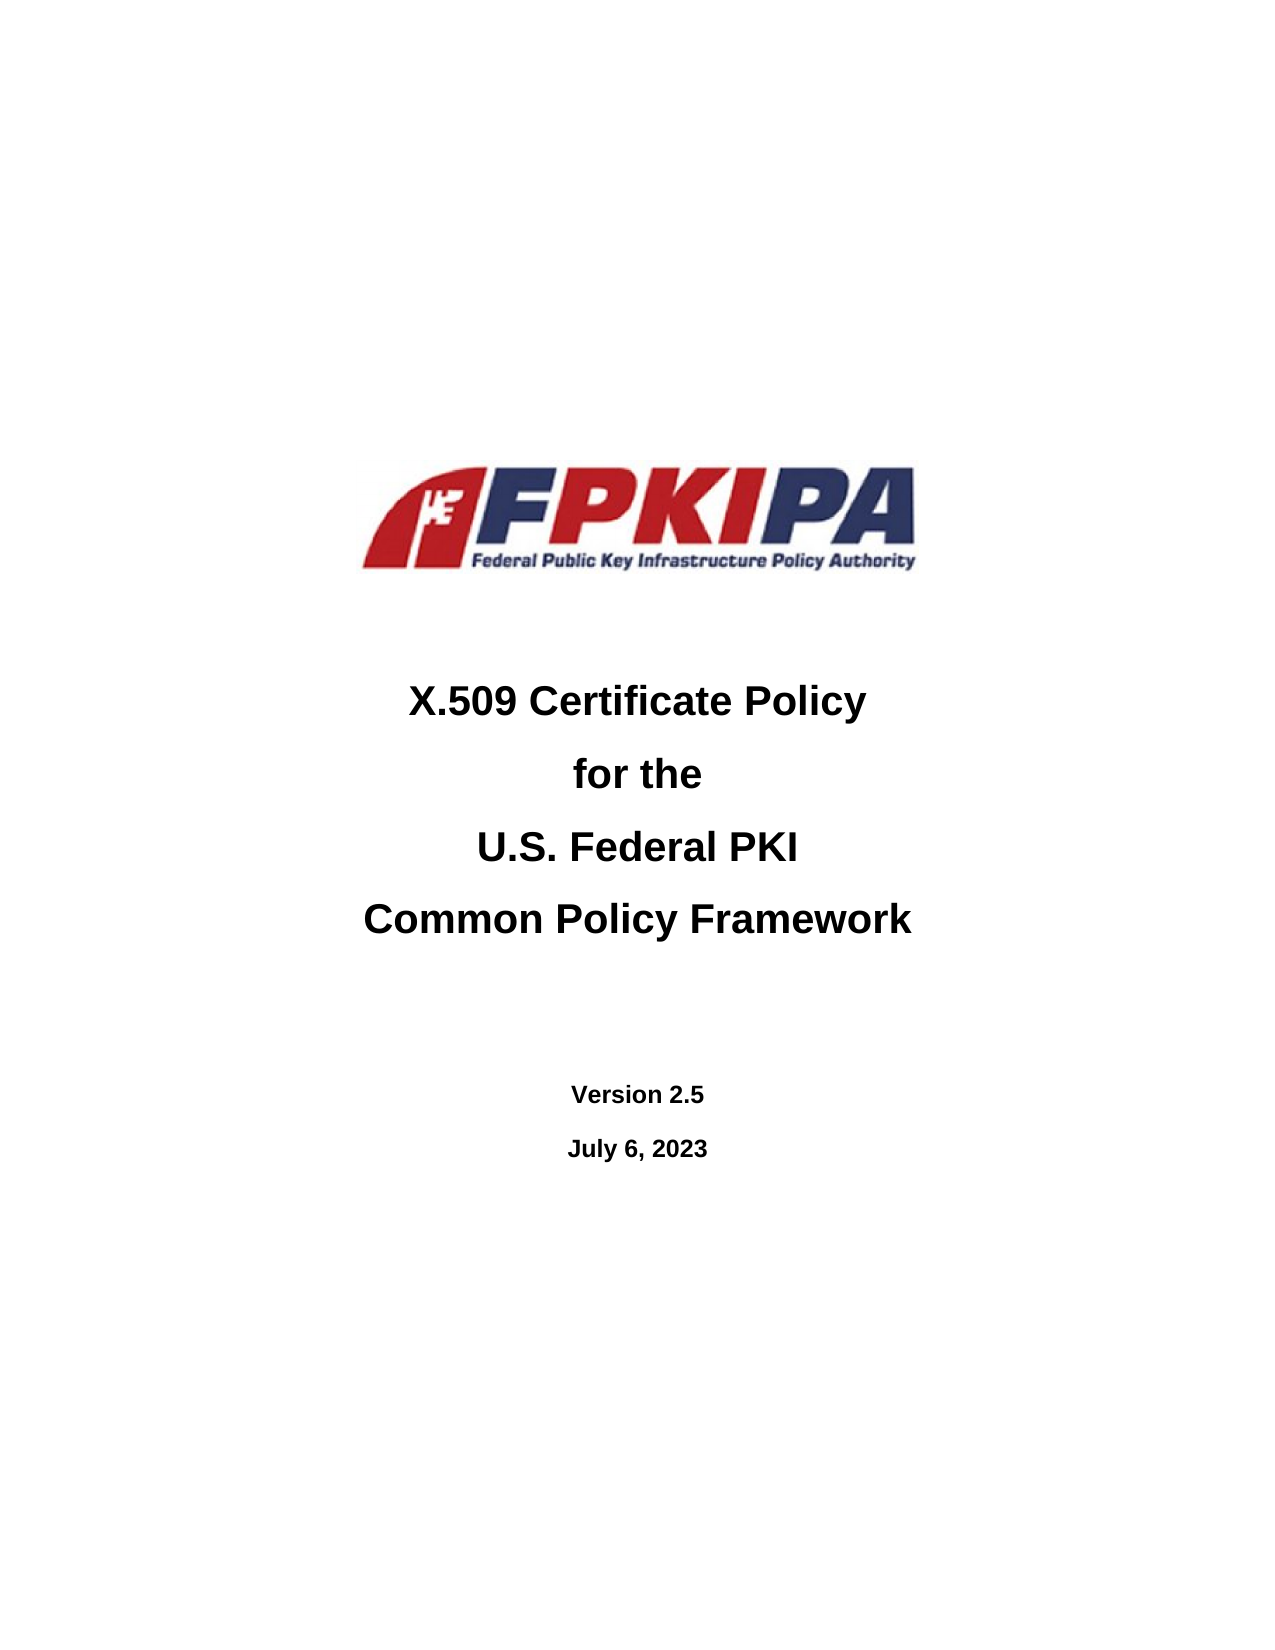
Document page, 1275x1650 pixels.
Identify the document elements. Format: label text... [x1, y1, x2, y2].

picture [356, 460, 919, 574]
subtitle July 6, 2023 [150, 1134, 1125, 1163]
text Common Policy Framework [150, 895, 1125, 943]
subtitle Version 2.5 [150, 1080, 1125, 1109]
text X.509 Certificate Policy [150, 676, 1125, 724]
text for the [150, 749, 1125, 797]
text U.S. Federal PKI [150, 822, 1125, 870]
